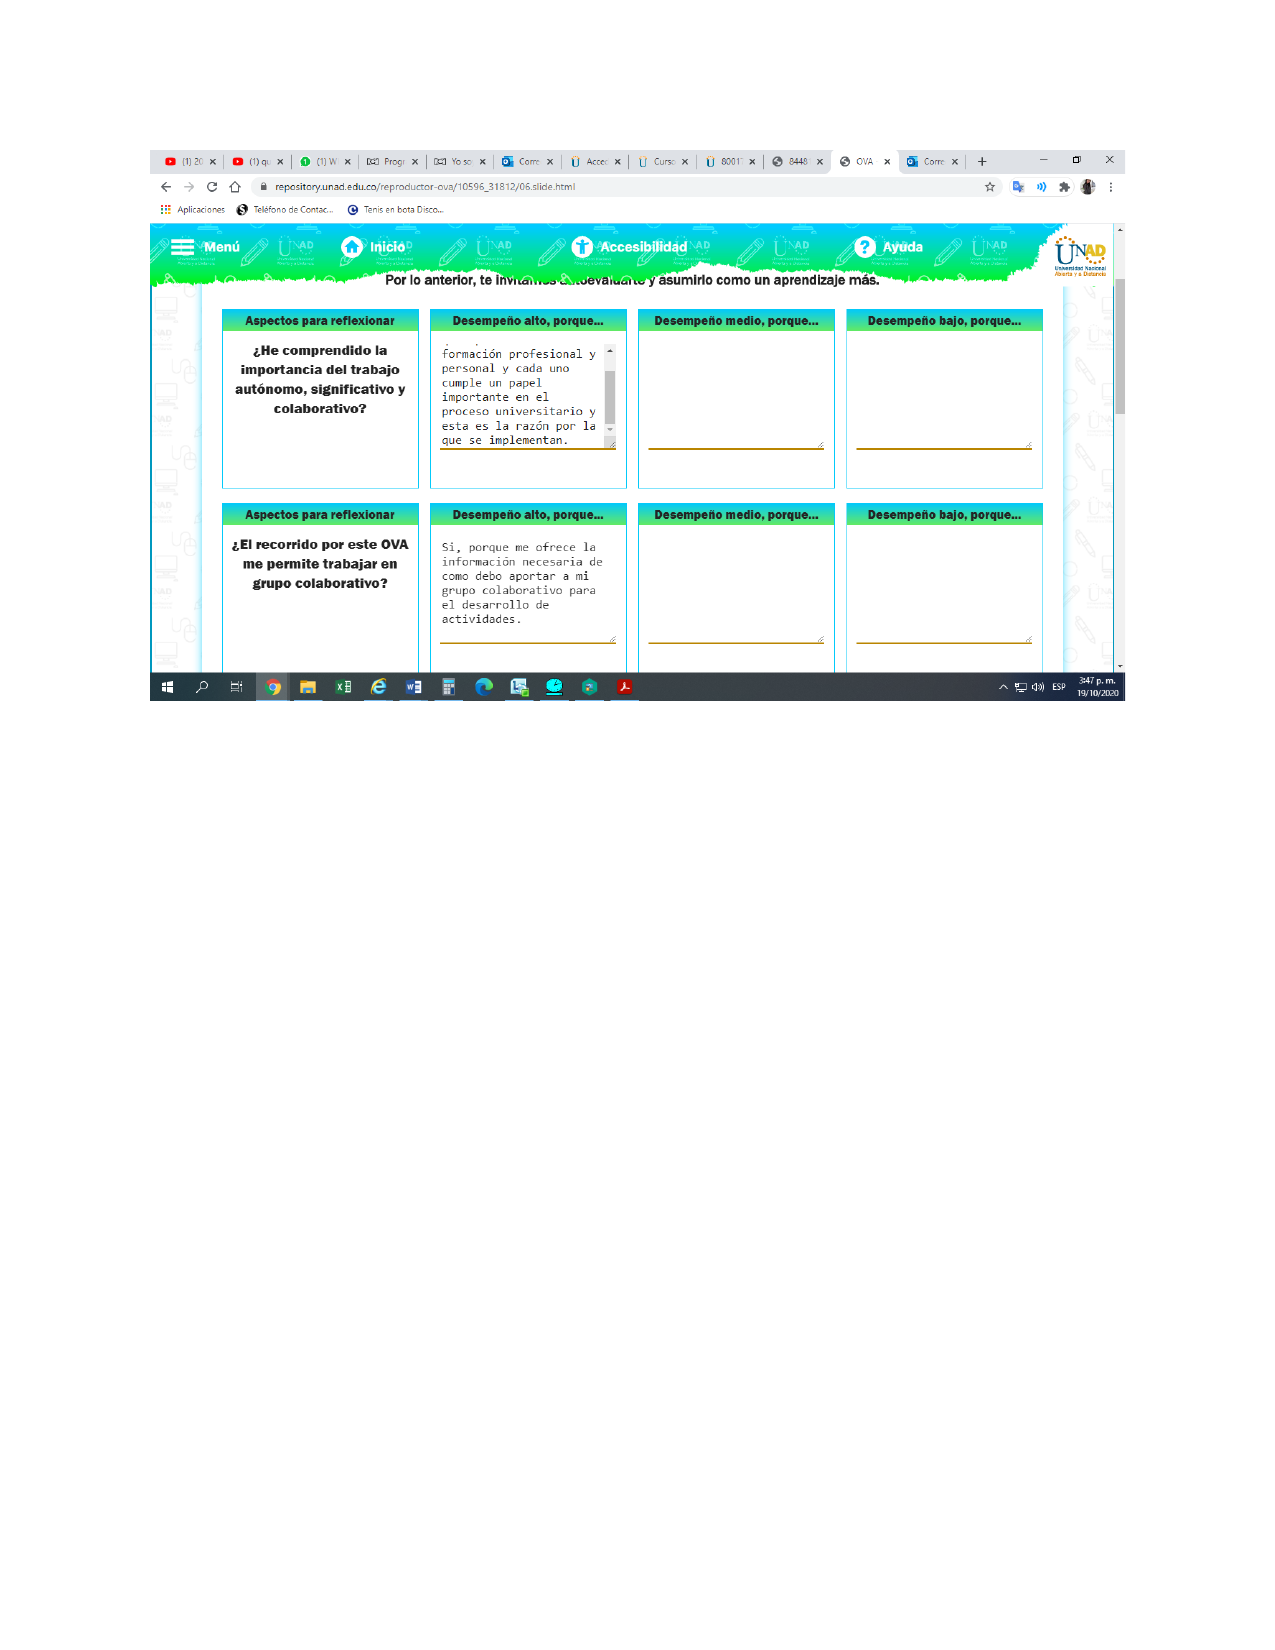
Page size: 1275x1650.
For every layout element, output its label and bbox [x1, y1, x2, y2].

picture [150, 150, 1125, 701]
